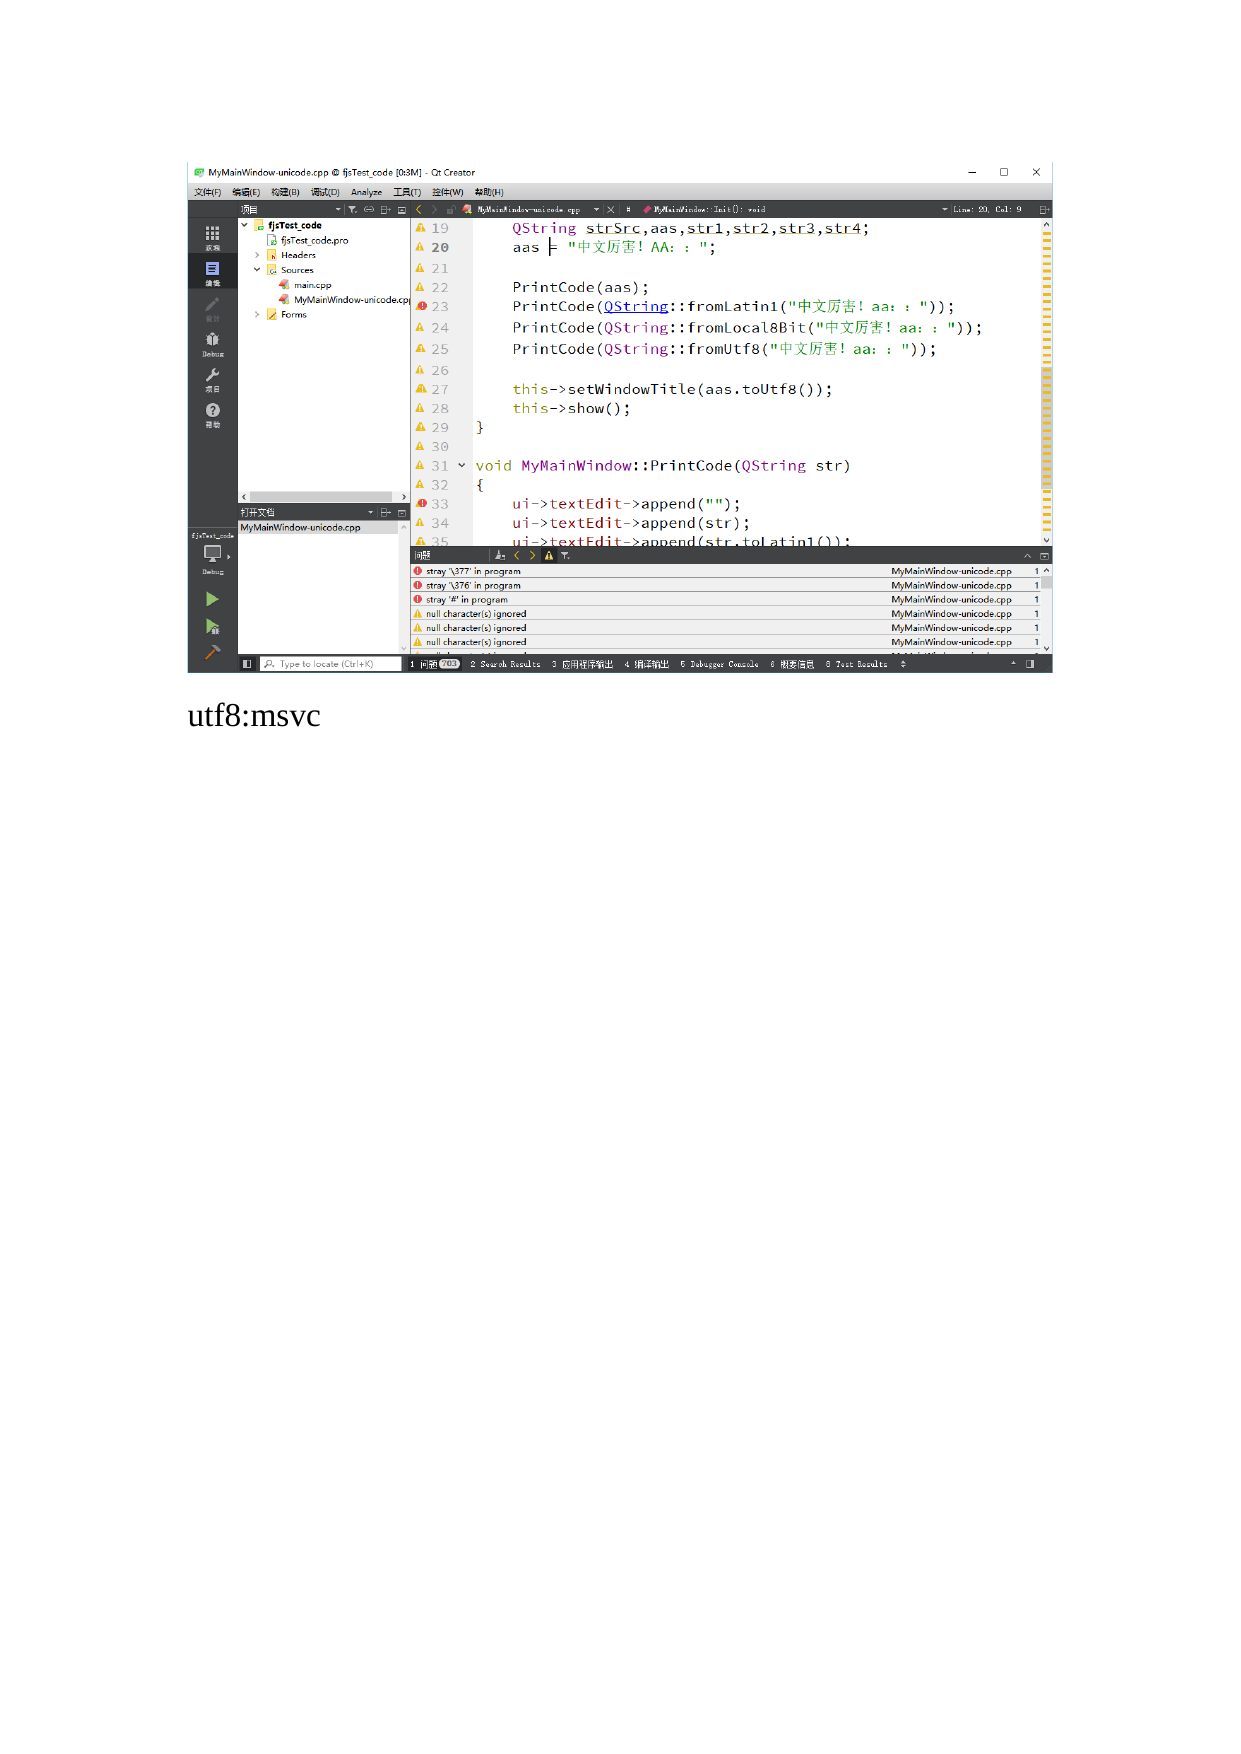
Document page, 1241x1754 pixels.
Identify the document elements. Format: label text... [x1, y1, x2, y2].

text utf8:msvc [187, 682, 1053, 747]
picture [187, 162, 1053, 673]
